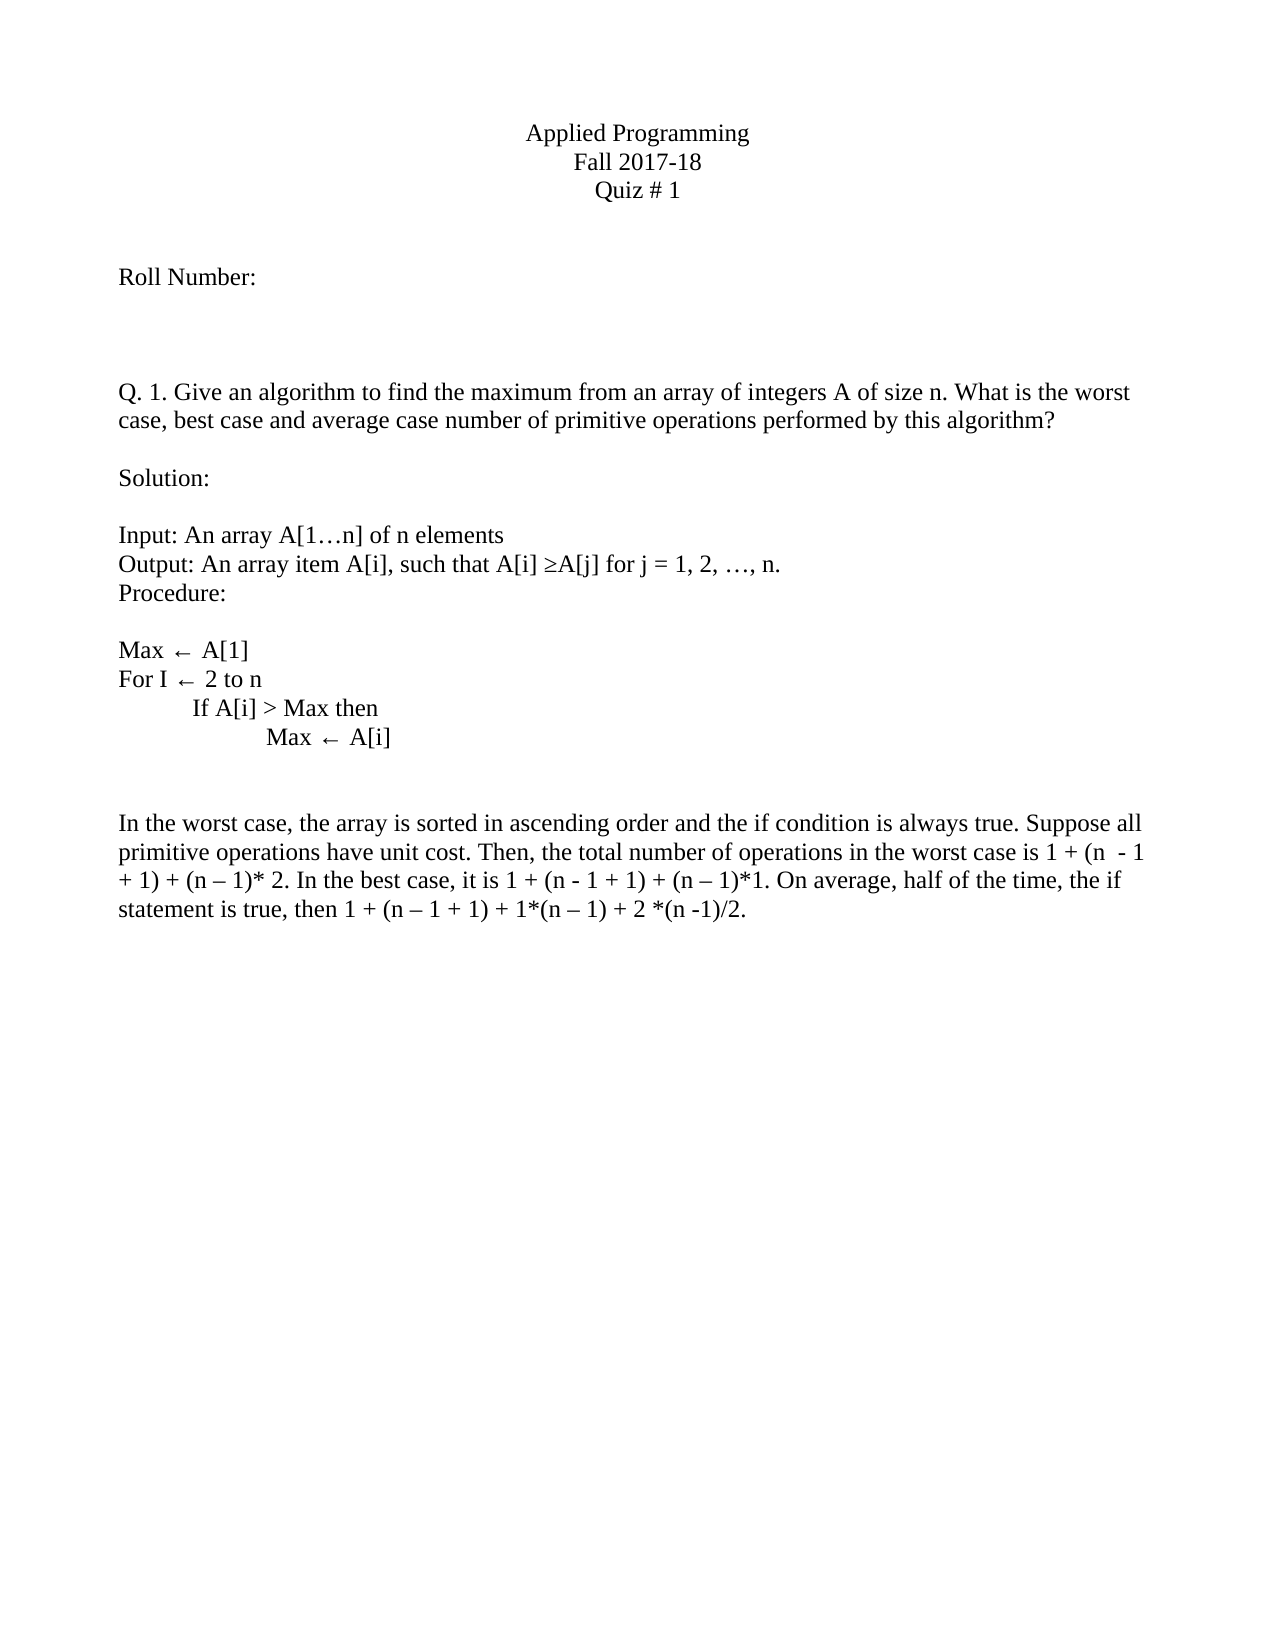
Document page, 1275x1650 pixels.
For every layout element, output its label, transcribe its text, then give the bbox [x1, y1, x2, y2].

text Fall 2017-18 [118, 147, 1157, 176]
text Output: An array item A[i], such that A[i] ≥A[j] for j = 1, 2, …, n. [118, 549, 1157, 578]
text Max ← A[1] [118, 636, 1157, 664]
text Max ← A[i] [118, 722, 1157, 751]
text Roll Number: [118, 262, 1157, 291]
text Q. 1. Give an algorithm to find the maximum from an array of integers A of size n. What is the worst case, best case and average case number of primitive operations performed by this algorithm? [118, 377, 1157, 434]
text For I ← 2 to n [118, 664, 1157, 693]
text Quiz # 1 [118, 176, 1157, 204]
text Applied Programming [118, 118, 1157, 147]
text Solution: [118, 463, 1157, 492]
text Procedure: [118, 578, 1157, 607]
text If A[i] > Max then [118, 693, 1157, 722]
text Input: An array A[1…n] of n elements [118, 521, 1157, 549]
text In the worst case, the array is sorted in ascending order and the if condition is always true. Suppose all primitive operations have unit cost. Then, the total number of operations in the worst case is 1 + (n - 1 + 1) + (n – 1)* 2. In the best case, it is 1 + (n - 1 + 1) + (n – 1)*1. On average, half of the time, the if statement is true, then 1 + (n – 1 + 1) + 1*(n – 1) + 2 *(n -1)/2. [118, 808, 1157, 923]
